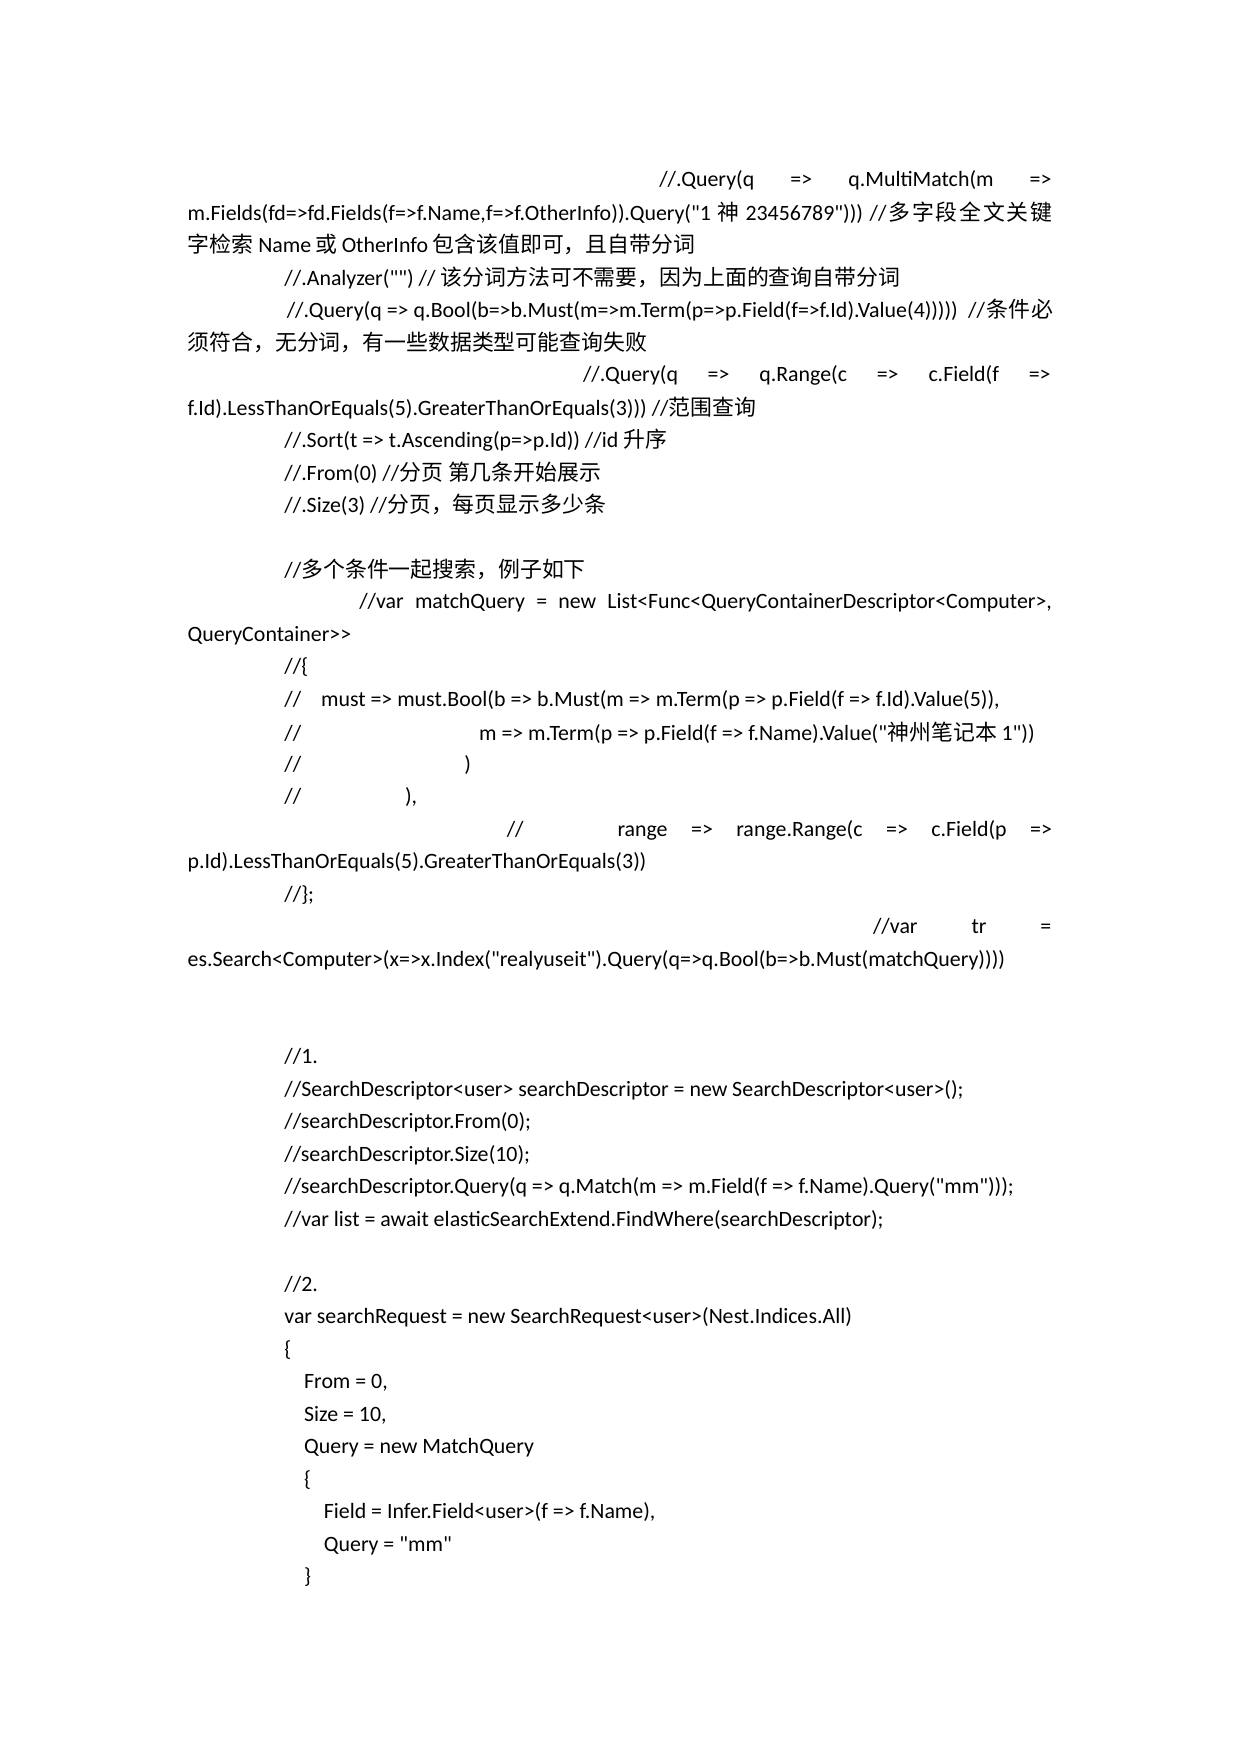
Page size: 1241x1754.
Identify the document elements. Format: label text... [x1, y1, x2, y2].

text Query = "mm" [187, 1527, 1053, 1559]
text //searchDescriptor.Query(q => q.Match(m => m.Field(f => f.Name).Query("mm"))); [187, 1169, 1053, 1202]
text // ), [187, 779, 1053, 812]
text //.Analyzer("") // 该分词方法可不需要，因为上面的查询自带分词 [187, 259, 1053, 292]
text //{ [187, 649, 1053, 682]
text //searchDescriptor.Size(10); [187, 1137, 1053, 1169]
text Query = new MatchQuery [187, 1429, 1053, 1462]
text //多个条件一起搜索，例子如下 [187, 552, 1053, 584]
text //var matchQuery = new List<Func<QueryContainerDescriptor<Computer>, QueryContainer>> [187, 584, 1053, 649]
text //.Size(3) //分页，每页显示多少条 [187, 487, 1053, 519]
text //.Query(q => q.Bool(b=>b.Must(m=>m.Term(p=>p.Field(f=>f.Id).Value(4))))) //条件必须符合，无分词，有一些数据类型可能查询失败 [187, 292, 1053, 357]
text // ) [187, 747, 1053, 779]
text var searchRequest = new SearchRequest<user>(Nest.Indices.All) [187, 1299, 1053, 1332]
text //}; [187, 877, 1053, 909]
text //2. [187, 1267, 1053, 1299]
text Field = Infer.Field<user>(f => f.Name), [187, 1494, 1053, 1527]
text // must => must.Bool(b => b.Must(m => m.Term(p => p.Field(f => f.Id).Value(5)), [187, 682, 1053, 714]
text //.From(0) //分页 第几条开始展示 [187, 454, 1053, 487]
text //searchDescriptor.From(0); [187, 1104, 1053, 1137]
text //var list = await elasticSearchExtend.FindWhere(searchDescriptor); [187, 1202, 1053, 1234]
text From = 0, [187, 1364, 1053, 1397]
text { [187, 1332, 1053, 1364]
text //.Query(q => q.Range(c => c.Field(f => f.Id).LessThanOrEquals(5).GreaterThanOrEquals(3))) //范围查询 [187, 357, 1053, 422]
text { [187, 1462, 1053, 1494]
text // range => range.Range(c => c.Field(p => p.Id).LessThanOrEquals(5).GreaterThanOrEquals(3)) [187, 812, 1053, 877]
text // m => m.Term(p => p.Field(f => f.Name).Value("神州笔记本1")) [187, 714, 1053, 747]
text //.Query(q => q.MultiMatch(m => m.Fields(fd=>fd.Fields(f=>f.Name,f=>f.OtherInfo)).Query("1神23456789"))) //多字段全文关键字检索 Name或OtherInfo包含该值即可，且自带分词 [187, 162, 1053, 259]
text //.Sort(t => t.Ascending(p=>p.Id)) //id升序 [187, 422, 1053, 454]
text } [187, 1559, 1053, 1592]
text //SearchDescriptor<user> searchDescriptor = new SearchDescriptor<user>(); [187, 1072, 1053, 1104]
text //1. [187, 1039, 1053, 1072]
text //var tr = es.Search<Computer>(x=>x.Index("realyuseit").Query(q=>q.Bool(b=>b.Must(matchQuery)))) [187, 909, 1053, 974]
text Size = 10, [187, 1397, 1053, 1429]
